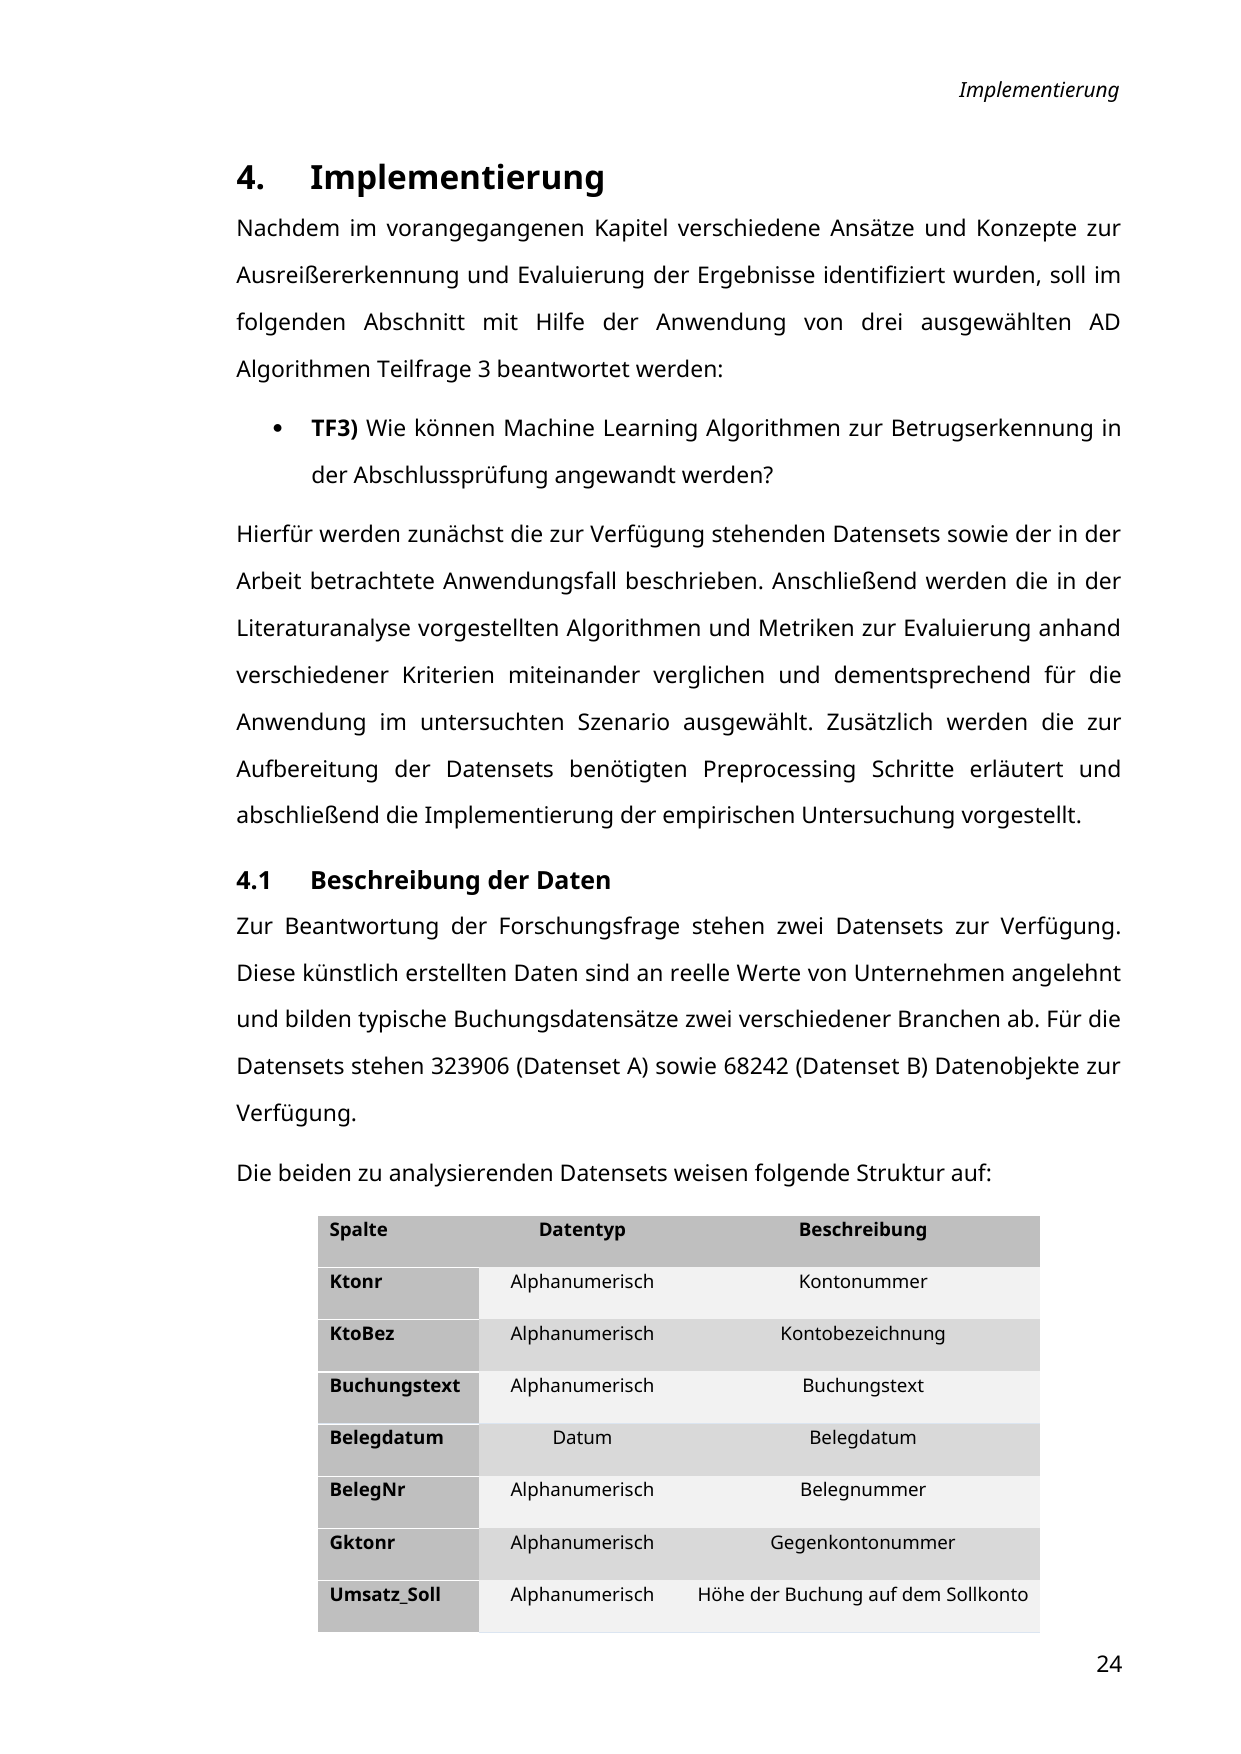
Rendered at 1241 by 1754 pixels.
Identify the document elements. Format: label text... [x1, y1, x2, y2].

table_cell Ktonr [318, 1268, 479, 1319]
table_header Spalte [318, 1216, 479, 1267]
table_cell BelegNr [318, 1477, 479, 1528]
table_header Beschreibung [686, 1216, 1040, 1267]
text Nachdem im vorangegangenen Kapitel verschiedene Ansätze und Konzepte zur Ausreißererkennung und Evaluierung der Ergebnisse identifiziert wurden, soll im folgenden Abschnitt mit Hilfe der Anwendung von drei ausgewählten AD Algorithmen Teilfrage 3 beantwortet werden: [236, 212, 1122, 384]
table_cell Buchungstext [686, 1371, 1040, 1423]
text Die beiden zu analysierenden Datensets weisen folgende Struktur auf: [236, 1156, 1122, 1188]
table_cell Alphanumerisch [479, 1319, 686, 1371]
table_cell Gegenkontonummer [686, 1528, 1040, 1580]
table_cell Buchungstext [318, 1373, 479, 1423]
table_cell KtoBez [318, 1320, 479, 1371]
table_cell Umsatz_Soll [318, 1581, 479, 1632]
list TF3) Wie können Machine Learning Algorithmen zur Betrugserkennung in der Abschlussprüfung angewandt werden? [274, 412, 1122, 490]
table_cell Belegdatum [318, 1425, 479, 1476]
subtitle Beschreibung der Daten [236, 863, 1122, 897]
table_cell Gktonr [318, 1529, 479, 1580]
table_cell Alphanumerisch [479, 1267, 686, 1319]
table_cell Höhe der Buchung auf dem Sollkonto [686, 1580, 1040, 1632]
table_cell Alphanumerisch [479, 1528, 686, 1580]
table_cell Kontonummer [686, 1267, 1040, 1319]
table_cell Alphanumerisch [479, 1371, 686, 1423]
text Hierfür werden zunächst die zur Verfügung stehenden Datensets sowie der in der Arbeit betrachtete Anwendungsfall beschrieben. Anschließend werden die in der Literaturanalyse vorgestellten Algorithmen und Metriken zur Evaluierung anhand verschiedener Kriterien miteinander verglichen und dementsprechend für die Anwendung im untersuchten Szenario ausgewählt. Zusätzlich werden die zur Aufbereitung der Datensets benötigten Preprocessing Schritte erläutert und abschließend die Implementierung der empirischen Untersuchung vorgestellt. [236, 518, 1122, 831]
table_cell Kontobezeichnung [686, 1319, 1040, 1371]
text Zur Beantwortung der Forschungsfrage stehen zwei Datensets zur Verfügung. Diese künstlich erstellten Daten sind an reelle Werte von Unternehmen angelehnt und bilden typische Buchungsdatensätze zwei verschiedener Branchen ab. Für die Datensets stehen 323906 (Datenset A) sowie 68242 (Datenset B) Datenobjekte zur Verfügung. [236, 909, 1122, 1128]
table_cell Datum [479, 1424, 686, 1476]
table_cell Belegnummer [686, 1476, 1040, 1528]
table_cell Alphanumerisch [479, 1476, 686, 1528]
subtitle Implementierung [236, 154, 1122, 199]
table_cell Alphanumerisch [479, 1580, 686, 1632]
table_cell Belegdatum [686, 1424, 1040, 1476]
table_header Datentyp [479, 1216, 686, 1267]
